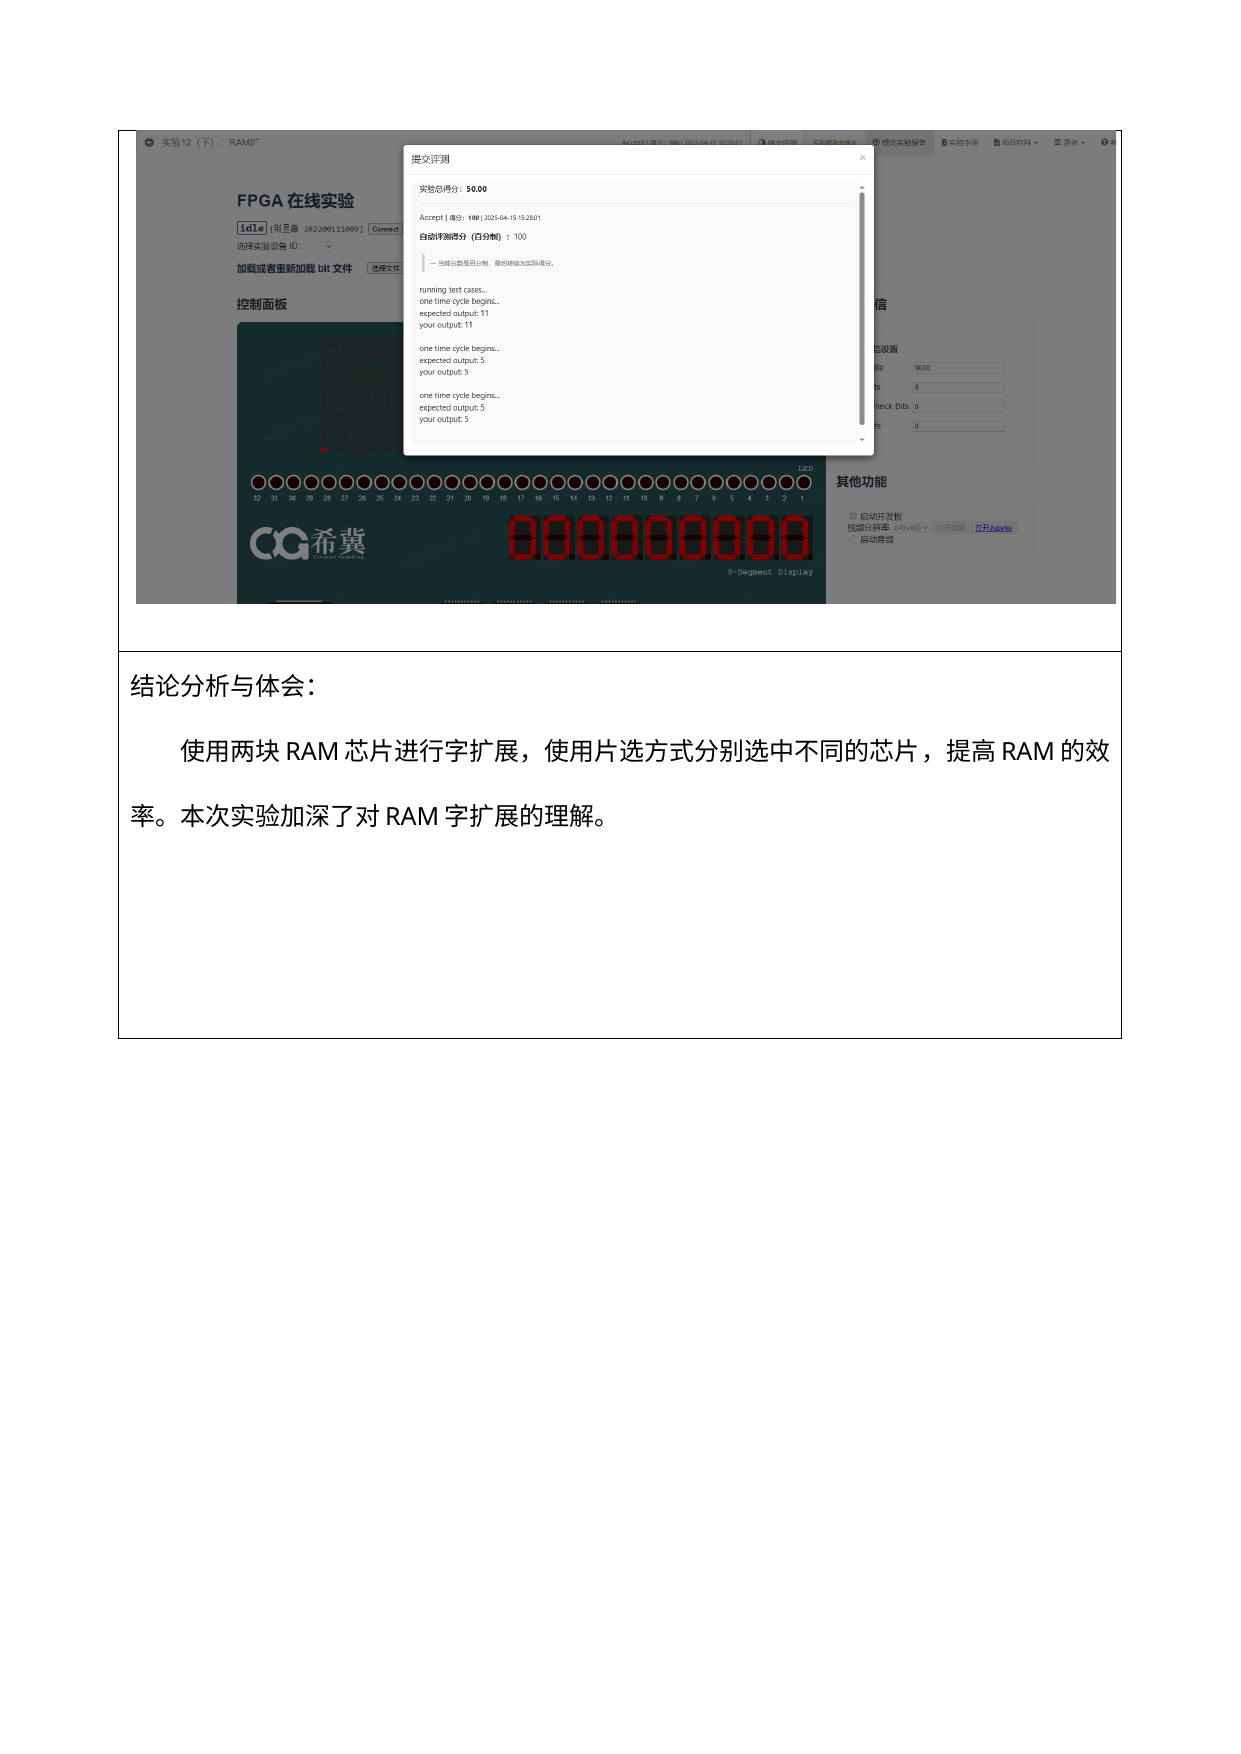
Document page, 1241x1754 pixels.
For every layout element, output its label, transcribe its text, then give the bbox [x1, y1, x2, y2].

table_cell 结论分析与体会： 使用两块RAM芯片进行字扩展，使用片选方式分别选中不同的芯片，提高RAM的效率。本次实验加深了对RAM字扩展的理解。 [119, 652, 1121, 1038]
picture [136, 130, 1117, 604]
table_cell 实验步骤： 1.电路图： 2.连线原理： 读写数据时通过4根数据线连接两个芯片，使用mux进行片选操作，将读写控制信号连接mux，同时连接mux0的data0以及mux1的data1，使用addr10进行片选控制，当addr10为0时，wren的写信号传入0号芯片，将结果写入，当addr10为1时，wren的信号传入1号芯片。对于读操作，两个芯片的数据同时传入mux4，仍旧使用addr10作为片选信号，读出不同的数据。 4.管脚设置： clk btn_clk addr_9_0 上排拨码开关10-1 addr_10 上排拨码开关11 data1(4bits), data0(4bits) 下排拨码开关8-1 wren 下排拨码开关9 digit1, digit0 数码管2-1 5.平台验证： 在地址0x000,0x001,0x002,0x400,0x401写入五个数据并读出： 6.线上测评： [119, 131, 1121, 651]
